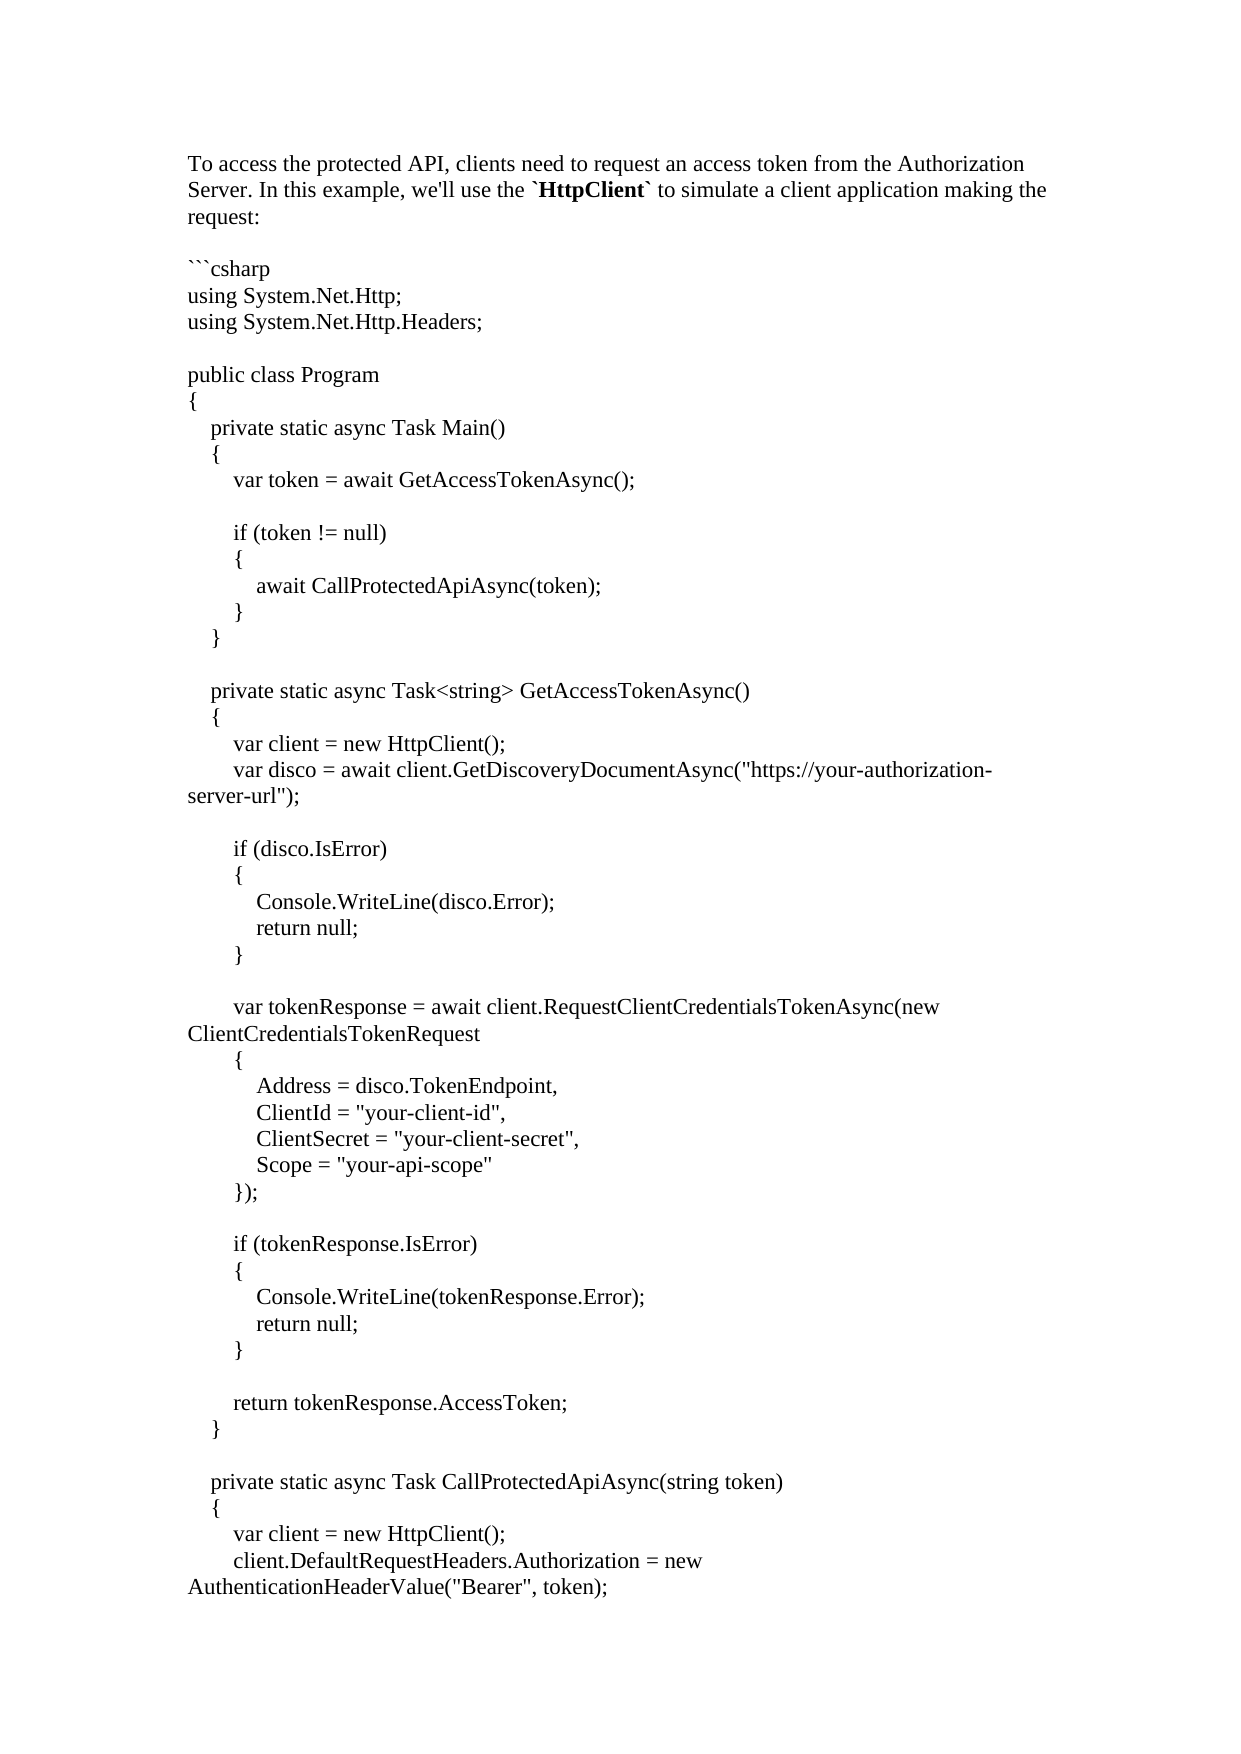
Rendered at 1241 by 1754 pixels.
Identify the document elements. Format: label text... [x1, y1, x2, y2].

text var tokenResponse = await client.RequestClientCredentialsTokenAsync(new ClientCredentialsTokenRequest [187, 993, 1053, 1046]
text { [187, 545, 1053, 572]
text private static async Task CallProtectedApiAsync(string token) [187, 1468, 1053, 1494]
text private static async Task<string> GetAccessTokenAsync() [187, 677, 1053, 703]
text Scope = "your-api-scope" [187, 1151, 1053, 1178]
text { [187, 440, 1053, 466]
text return null; [187, 1309, 1053, 1336]
text To access the protected API, clients need to request an access token from the Authorization Server. In this example, we'll use the `HttpClient` to simulate a client application making the request: [187, 150, 1053, 229]
text await CallProtectedApiAsync(token); [187, 572, 1053, 598]
text { [187, 1494, 1053, 1520]
text using System.Net.Http.Headers; [187, 308, 1053, 334]
text var disco = await client.GetDiscoveryDocumentAsync("https://your-authorization-server-url"); [187, 756, 1053, 809]
text if (token != null) [187, 519, 1053, 545]
text client.DefaultRequestHeaders.Authorization = new AuthenticationHeaderValue("Bearer", token); [187, 1547, 1053, 1599]
text private static async Task Main() [187, 413, 1053, 440]
text { [187, 862, 1053, 888]
text public class Program [187, 361, 1053, 387]
text } [187, 1336, 1053, 1362]
text using System.Net.Http; [187, 282, 1053, 308]
text } [187, 1415, 1053, 1441]
text { [187, 1046, 1053, 1072]
text return null; [187, 914, 1053, 941]
text } [187, 598, 1053, 624]
text }); [187, 1178, 1053, 1204]
text if (disco.IsError) [187, 835, 1053, 862]
text return tokenResponse.AccessToken; [187, 1389, 1053, 1415]
text { [187, 703, 1053, 730]
text ClientId = "your-client-id", [187, 1099, 1053, 1125]
text } [187, 624, 1053, 651]
text var token = await GetAccessTokenAsync(); [187, 466, 1053, 493]
text var client = new HttpClient(); [187, 730, 1053, 756]
text { [187, 1257, 1053, 1283]
text ClientSecret = "your-client-secret", [187, 1125, 1053, 1151]
text ```csharp [187, 255, 1053, 282]
text Console.WriteLine(disco.Error); [187, 888, 1053, 914]
text } [187, 941, 1053, 967]
text var client = new HttpClient(); [187, 1520, 1053, 1547]
text { [187, 387, 1053, 413]
text if (tokenResponse.IsError) [187, 1231, 1053, 1257]
text Address = disco.TokenEndpoint, [187, 1072, 1053, 1099]
text Console.WriteLine(tokenResponse.Error); [187, 1283, 1053, 1309]
